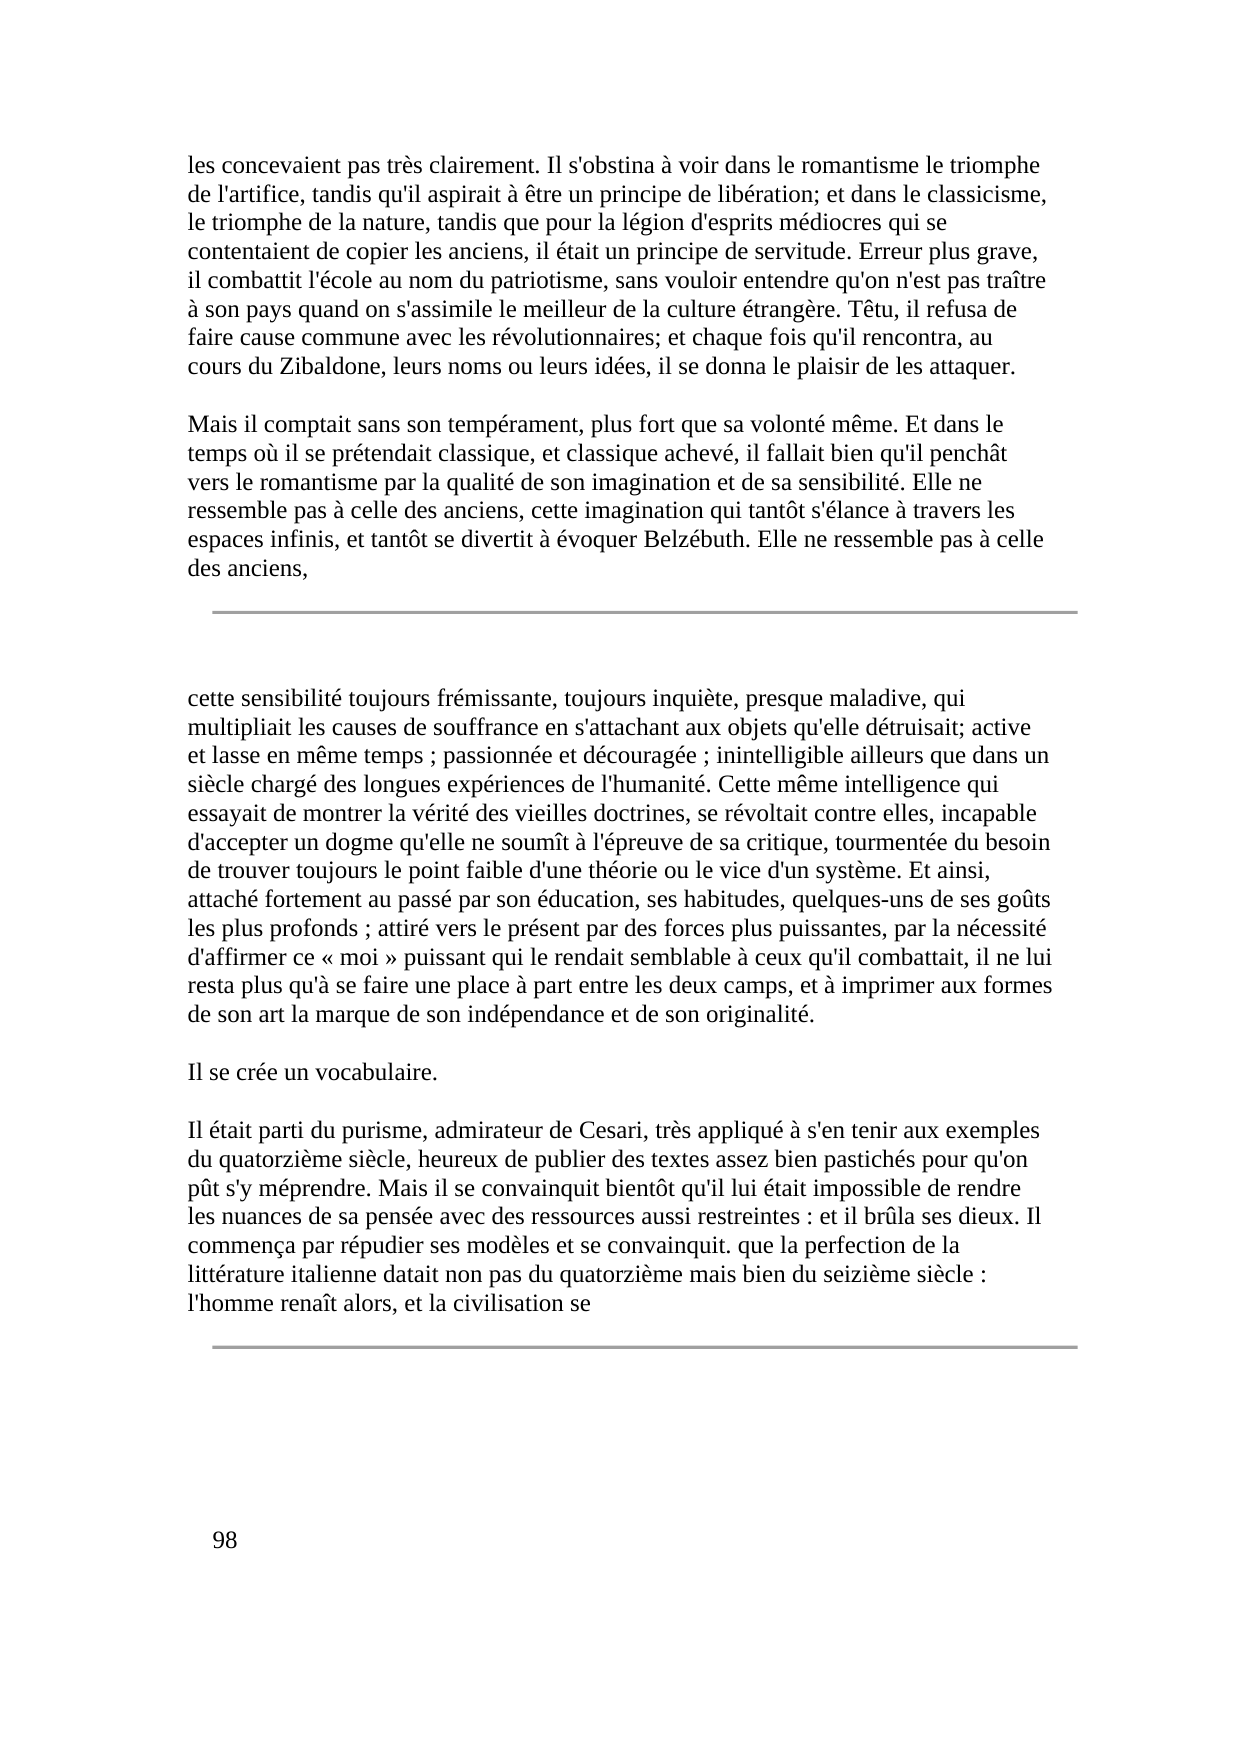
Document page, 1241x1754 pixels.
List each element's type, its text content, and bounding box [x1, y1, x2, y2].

text Mais il comptait sans son tempérament, plus fort que sa volonté même. Et dans le temps où il se prétendait classique, et classique achevé, il fallait bien qu'il penchât vers le romantisme par la qualité de son imagination et de sa sensibilité. Elle ne ressemble pas à celle des anciens, cette imagination qui tantôt s'élance à travers les espaces infinis, et tantôt se divertit à évoquer Belzébuth. Elle ne ressemble pas à celle des anciens, [187, 409, 1053, 582]
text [187, 150, 1053, 380]
text Il était parti du purisme, admirateur de Cesari, très appliqué à s'en tenir aux exemples du quatorzième siècle, heureux de publier des textes assez bien pastichés pour qu'on pût s'y méprendre. Mais il se convainquit bientôt qu'il lui était impossible de rendre les nuances de sa pensée avec des ressources aussi restreintes : et il brûla ses dieux. Il commença par répudier ses modèles et se convainquit. que la perfection de la littérature italienne datait non pas du quatorzième mais bien du seizième siècle : l'homme renaît alors, et la civilisation se [187, 1115, 1053, 1316]
text Il se crée un vocabulaire. [187, 1057, 1053, 1086]
text cette sensibilité toujours frémissante, toujours inquiète, presque maladive, qui multipliait les causes de souffrance en s'attachant aux objets qu'elle détruisait; active et lasse en même temps ; passionnée et découragée ; inintelligible ailleurs que dans un siècle chargé des longues expériences de l'humanité. Cette même intelligence qui essayait de montrer la vérité des vieilles doctrines, se révoltait contre elles, incapable d'accepter un dogme qu'elle ne soumît à l'épreuve de sa critique, tourmentée du besoin de trouver toujours le point faible d'une théorie ou le vice d'un système. Et ainsi, attaché fortement au passé par son éducation, ses habitudes, quelques-uns de ses goûts les plus profonds ; attiré vers le présent par des forces plus puissantes, par la nécessité d'affirmer ce « moi » puissant qui le rendait semblable à ceux qu'il combattait, il ne lui resta plus qu'à se faire une place à part entre les deux camps, et à imprimer aux formes de son art la marque de son indépendance et de son originalité. [187, 683, 1053, 1028]
